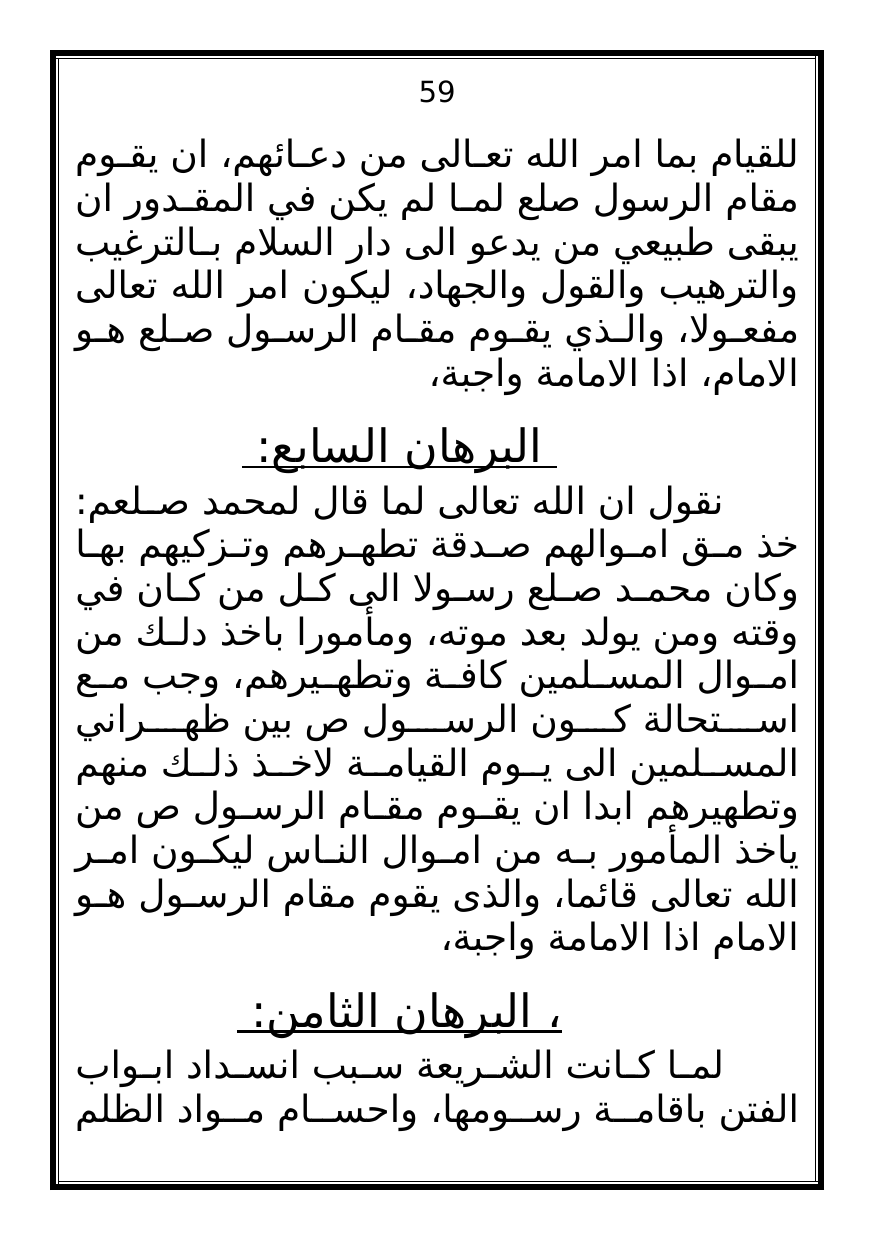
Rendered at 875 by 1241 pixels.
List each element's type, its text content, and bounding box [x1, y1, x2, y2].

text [75, 133, 799, 395]
subtitle ، البرهان الثامن: [75, 984, 799, 1038]
subtitle البرهان السابع: [75, 420, 799, 473]
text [75, 1044, 799, 1131]
text نقول ان الله تعالى لما قال لمحمد صلعم: خذ مق اموالهم صدقة تطهرهم وتزكيهم بها وكان محمد صلع رسولا الى كل من كان في وقته ومن يولد بعد موته، ومأمورا باخذ دلك من اموال المسلمين كافة وتطهيرهم، وجب مع استحالة كون الرسول ص بين ظهراني المسلمين الى يوم القيامة لاخذ ذلك منهم وتطهيرهم ابدا ان يقوم مقام الرسول ص من ياخذ المأمور به من اموال الناس ليكون امر الله تعالى قائما، والذى يقوم مقام الرسول هو الامام اذا الامامة واجبة، [75, 479, 799, 959]
